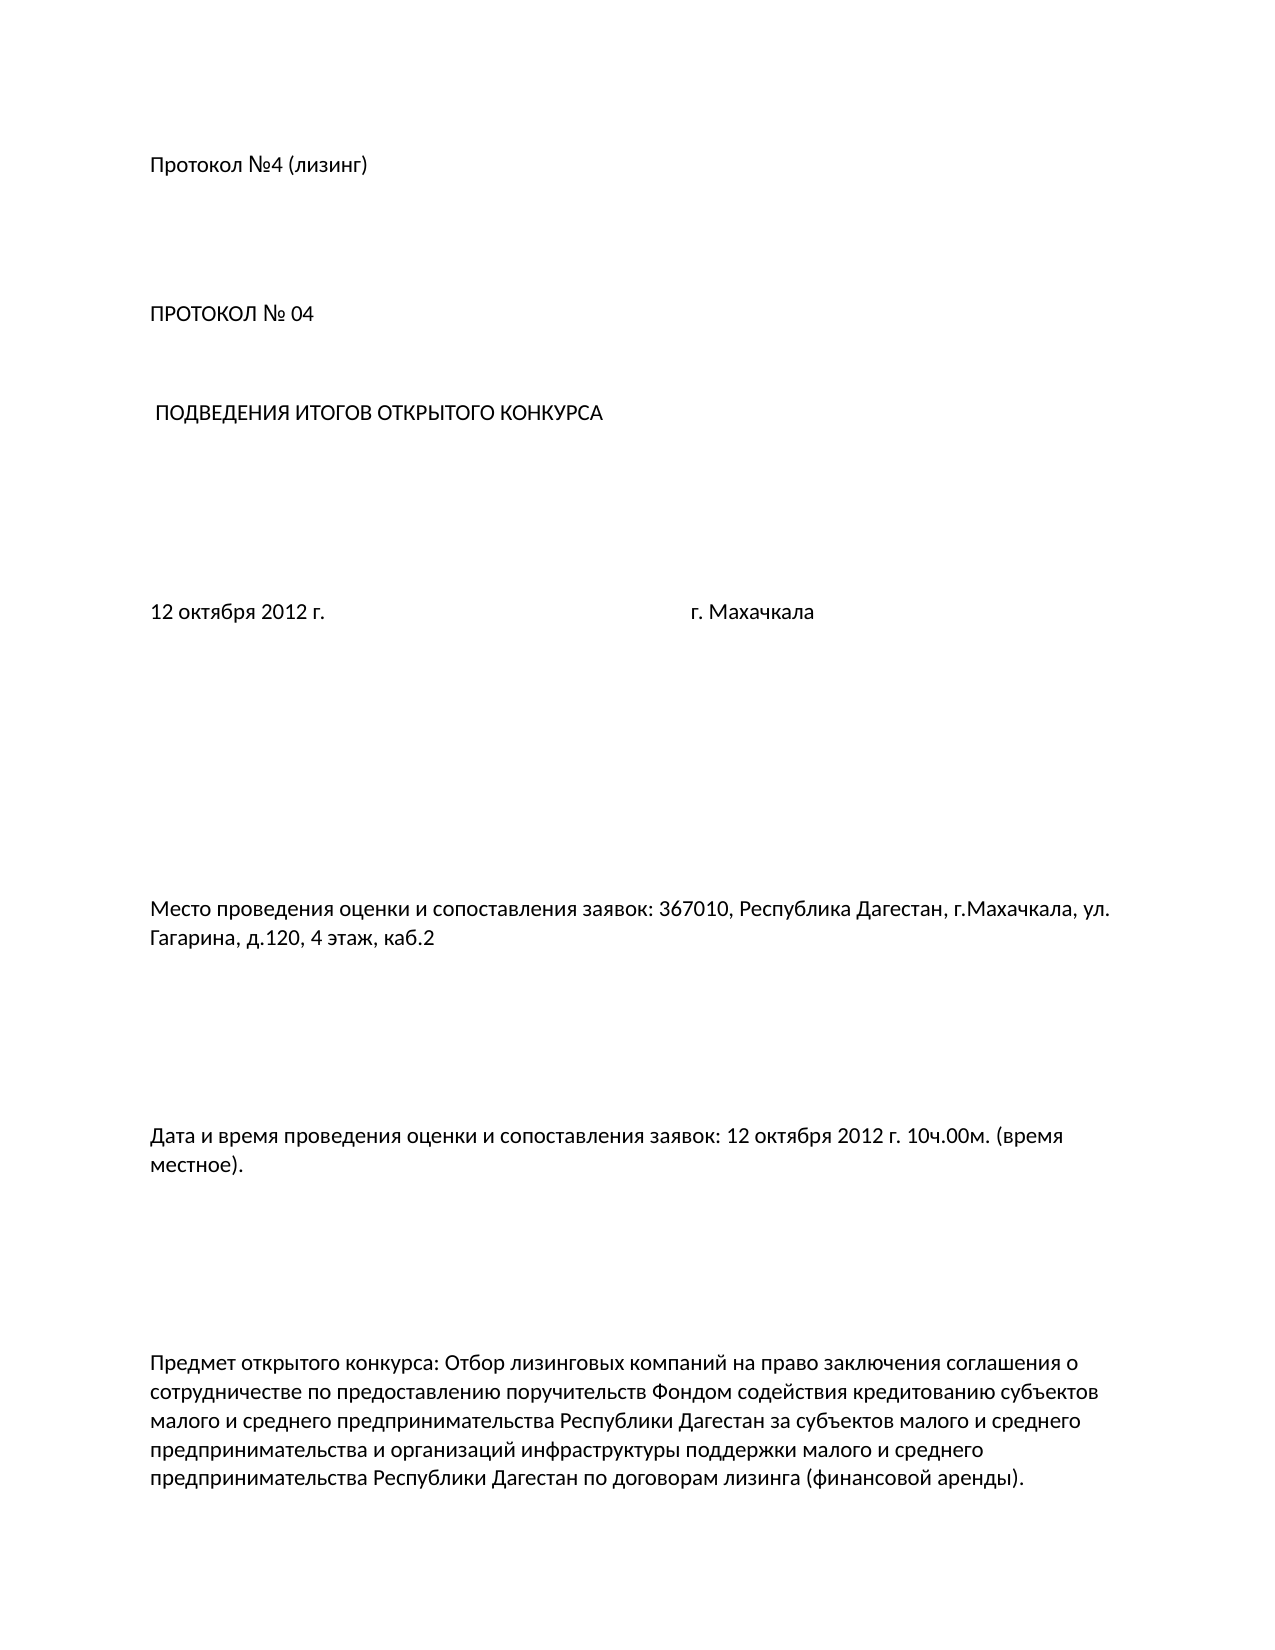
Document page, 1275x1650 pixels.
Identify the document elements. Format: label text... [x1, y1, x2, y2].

text Протокол №4 (лизинг) [150, 150, 1125, 179]
text Предмет открытого конкурса: Отбор лизинговых компаний на право заключения соглашения о сотрудничестве по предоставлению поручительств Фондом содействия кредитованию субъектов малого и среднего предпринимательства Республики Дагестан за субъектов малого и среднего предпринимательства и организаций инфраструктуры поддержки малого и среднего предпринимательства Республики Дагестан по договорам лизинга (финансовой аренды). [150, 1348, 1125, 1492]
text 12 октября 2012 г. г. Махачкала [150, 596, 1125, 625]
text ПРОТОКОЛ № 04 [150, 299, 1125, 327]
text Дата и время проведения оценки и сопоставления заявок: 12 октября 2012 г. 10ч.00м. (время местное). [150, 1121, 1125, 1178]
text ПОДВЕДЕНИЯ ИТОГОВ ОТКРЫТОГО КОНКУРСА [150, 398, 1125, 427]
text Место проведения оценки и сопоставления заявок: 367010, Республика Дагестан, г.Махачкала, ул. Гагарина, д.120, 4 этаж, каб.2 [150, 894, 1125, 951]
